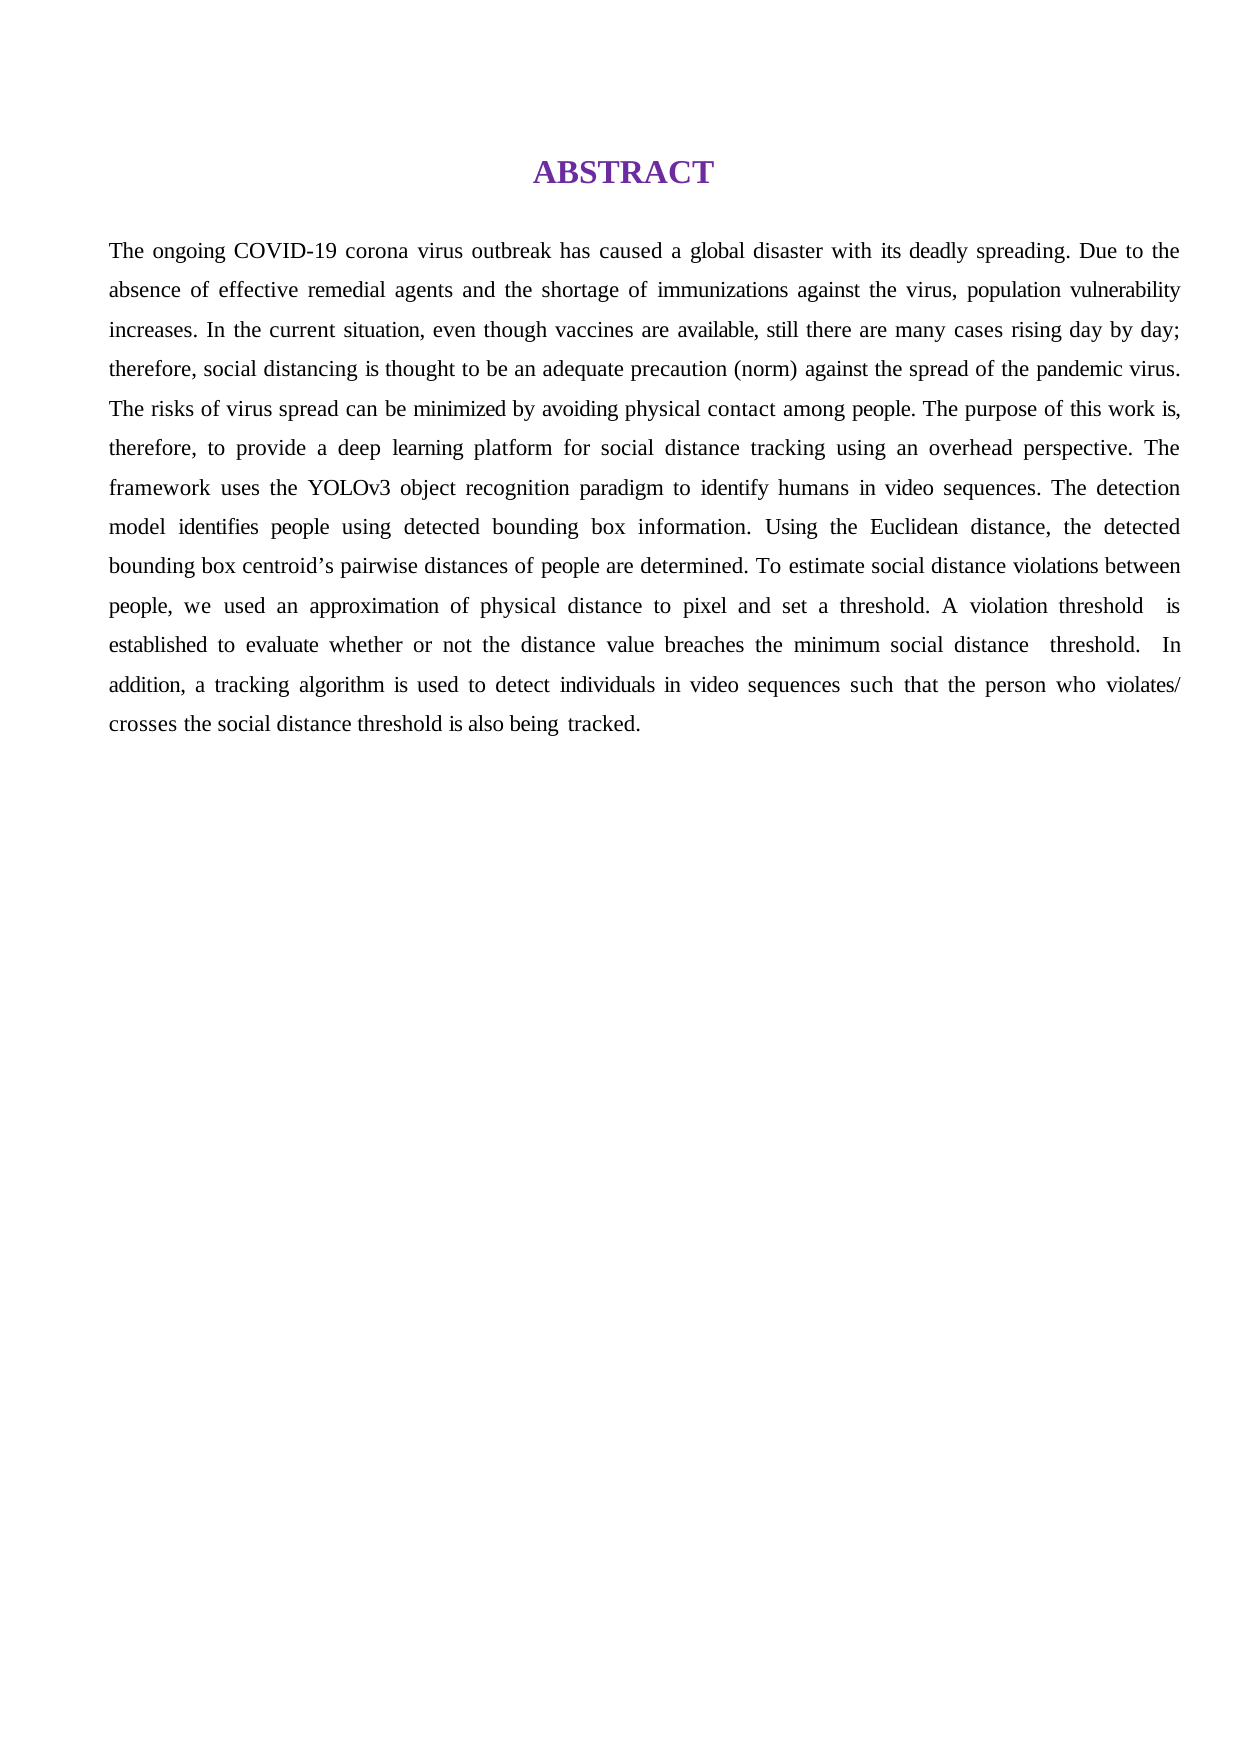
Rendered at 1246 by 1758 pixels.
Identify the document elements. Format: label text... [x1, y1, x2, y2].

subtitle ABSTRACT [217, 152, 1030, 190]
text The ongoing COVID-19 corona virus outbreak has caused a global disaster with its deadly spreading. Due to the absence of effective remedial agents and the shortage of immunizations against the virus, population vulnerability increases. In the current situation, even though vaccines are available, still there are many cases rising day by day; therefore, social distancing is thought to be an adequate precaution (norm) against the spread of the pandemic virus. The risks of virus spread can be minimized by avoiding physical contact among people. The purpose of this work is, therefore, to provide a deep learning platform for social distance tracking using an overhead perspective. The framework uses the YOLOv3 object recognition paradigm to identify humans in video sequences. The detection model identifies people using detected bounding box information. Using the Euclidean distance, the detected bounding box centroid’s pairwise distances of people are determined. To estimate social distance violations between people, we used an approximation of physical distance to pixel and set a threshold. A violation threshold is established to evaluate whether or not the distance value breaches the minimum social distance threshold. In addition, a tracking algorithm is used to detect individuals in video sequences such that the person who violates/ crosses the social distance threshold is also being tracked. [108, 237, 1181, 737]
